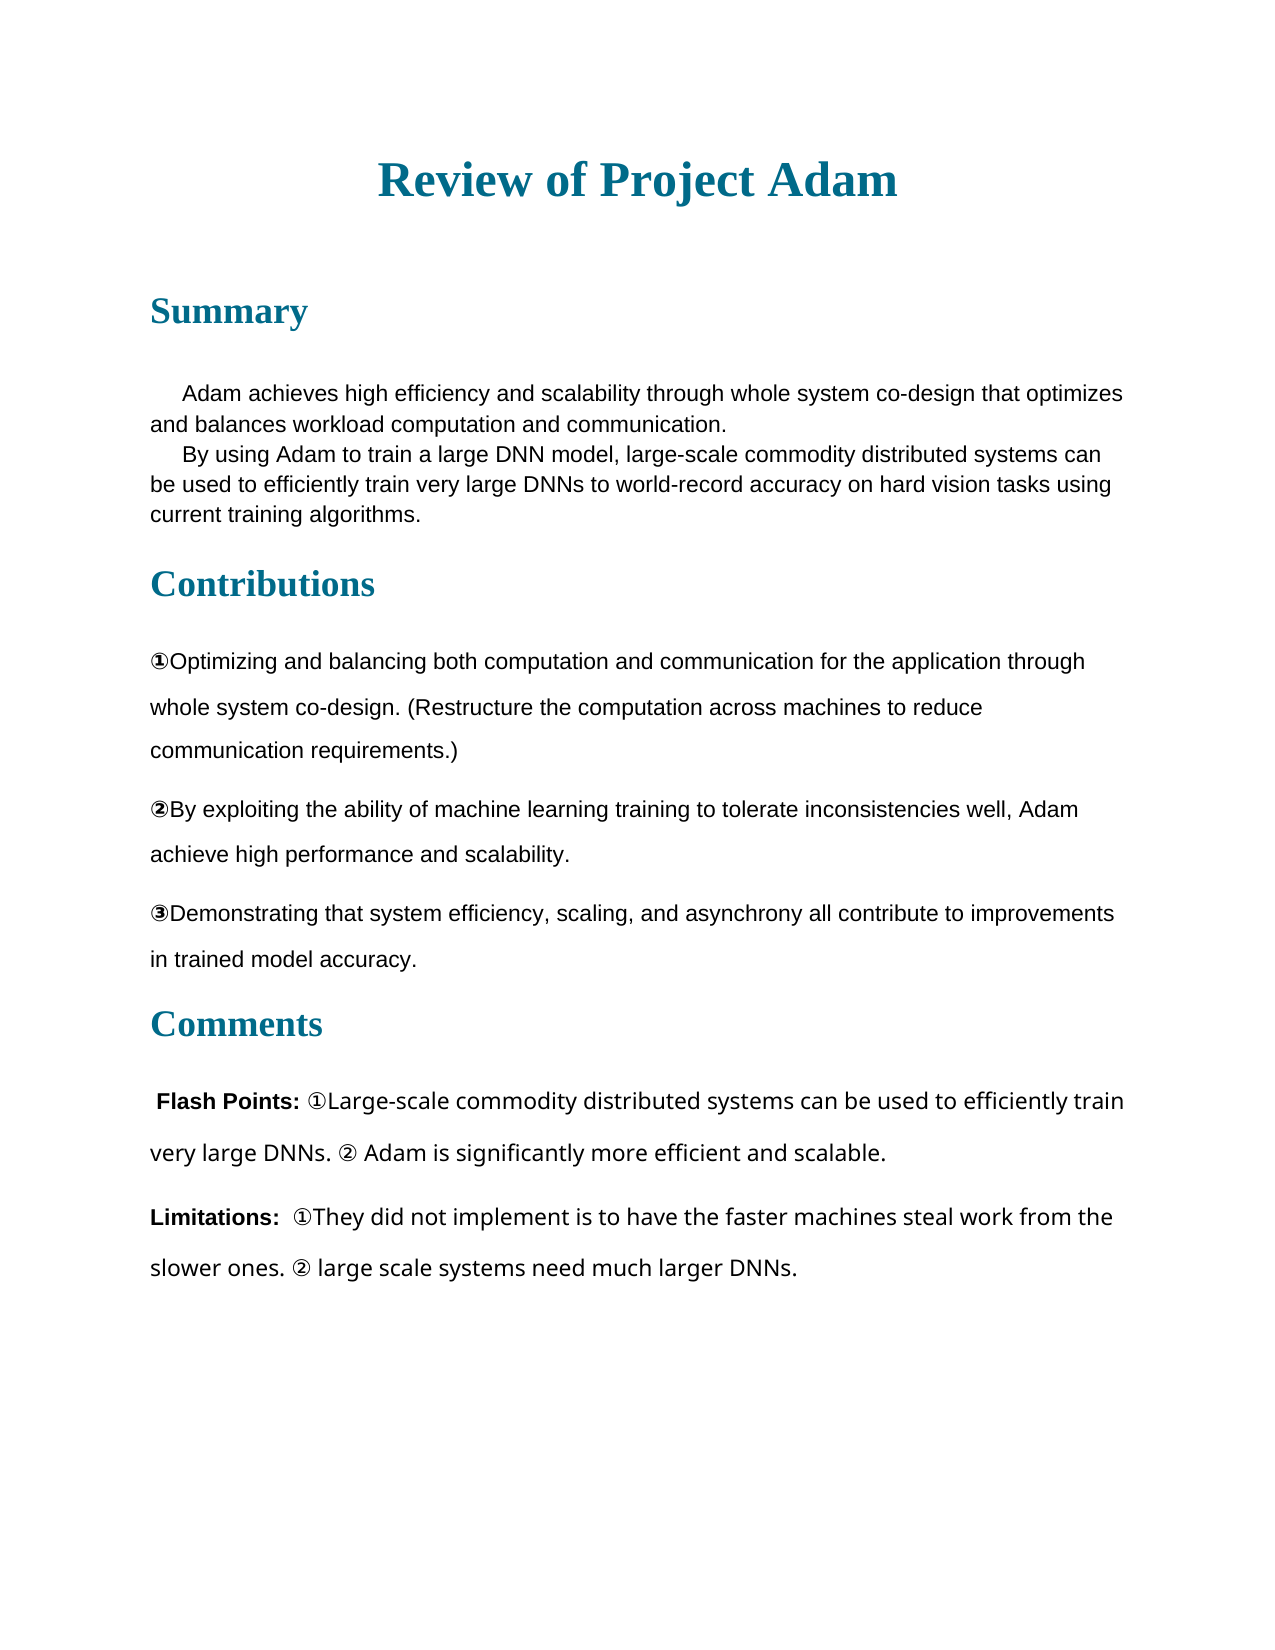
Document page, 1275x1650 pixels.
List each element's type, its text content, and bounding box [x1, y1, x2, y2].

text Adam achieves high efficiency and scalability through whole system co-design that optimizes and balances workload computation and communication. [150, 380, 1125, 437]
text Limitations: ①They did not implement is to have the faster machines steal work from the slower ones. ② large scale systems need much larger DNNs. [150, 1201, 1125, 1283]
text Review of Project Adam [150, 150, 1125, 207]
text By using Adam to train a large DNN model, large-scale commodity distributed systems can be used to efficiently train very large DNNs to world-record accuracy on hard vision tasks using current training algorithms. [150, 441, 1125, 527]
text ②By exploiting the ability of machine learning training to tolerate inconsistencies well, Adam achieve high performance and scalability. [150, 793, 1125, 868]
text Comments [150, 1001, 1125, 1044]
subtitle Summary [150, 289, 1125, 332]
text ③Demonstrating that system efficiency, scaling, and asynchrony all contribute to improvements in trained model accuracy. [150, 897, 1125, 972]
text ①Optimizing and balancing both computation and communication for the application through whole system co-design. (Restructure the computation across machines to reduce communication requirements.) [150, 645, 1125, 763]
text Flash Points: ①Large-scale commodity distributed systems can be used to efficiently train very large DNNs. ② Adam is significantly more efficient and scalable. [150, 1085, 1125, 1168]
text Contributions [150, 562, 1125, 605]
